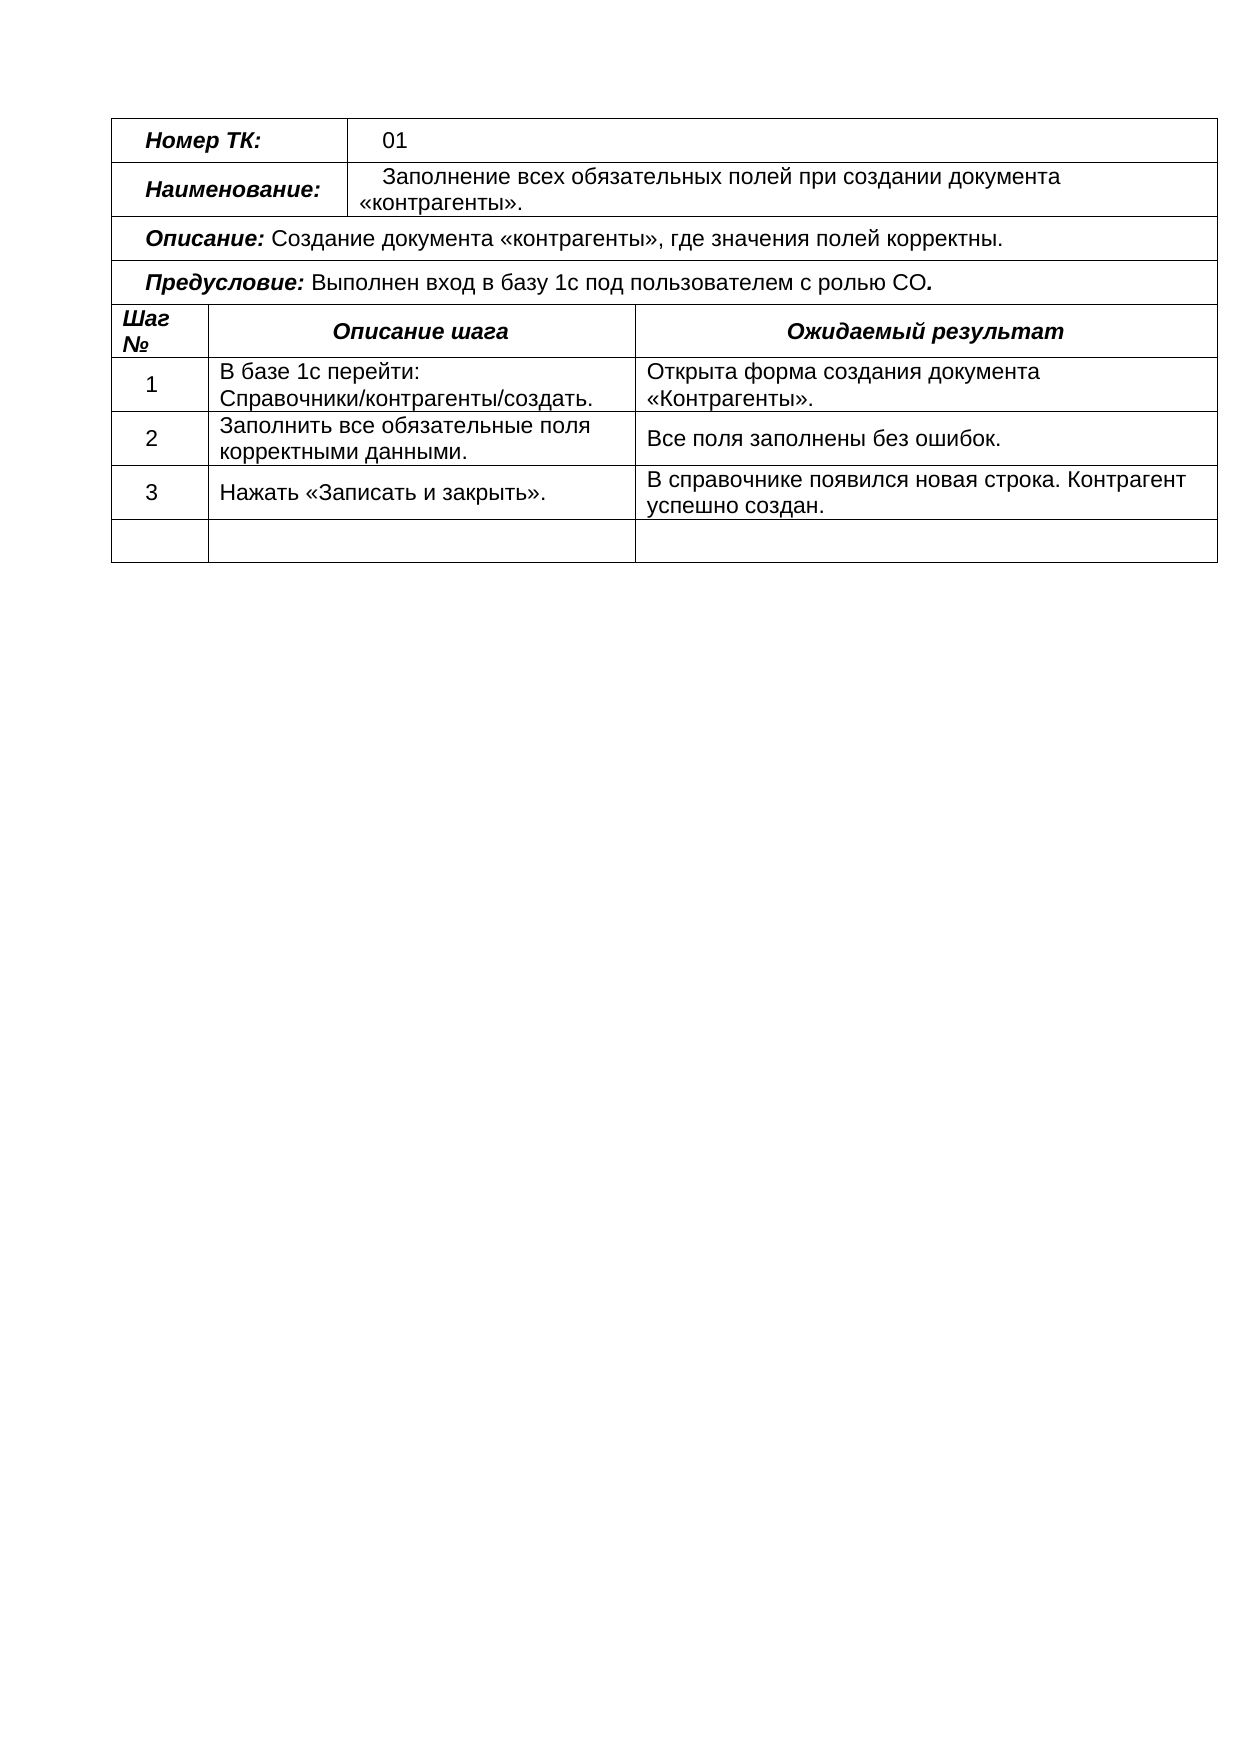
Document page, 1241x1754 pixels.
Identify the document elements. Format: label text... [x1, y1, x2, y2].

table_header 01 [348, 119, 1217, 162]
table_cell Заполнить все обязательные поля корректными данными. [209, 412, 635, 465]
table_cell Описание шага [209, 305, 635, 357]
table_cell Открыта форма создания документа «Контрагенты». [636, 358, 1217, 411]
table_header Номер ТК: [112, 119, 347, 162]
table_cell Шаг № [112, 305, 208, 357]
table_cell Наименование: [112, 163, 347, 216]
table_cell [636, 520, 1217, 562]
table_cell [209, 520, 635, 562]
table_cell Все поля заполнены без ошибок. [636, 412, 1217, 465]
table_cell В базе 1с перейти: Справочники/контрагенты/создать. [209, 358, 635, 411]
table_cell Описание: Создание документа «контрагенты», где значения полей корректны. [112, 217, 1217, 259]
table_cell Предусловие: Выполнен вход в базу 1с под пользователем с ролью СО. [112, 261, 1217, 303]
table_cell В справочнике появился новая строка. Контрагент успешно создан. [636, 466, 1217, 518]
table_cell 2 [112, 412, 208, 465]
table_cell [112, 520, 208, 562]
table_cell Нажать «Записать и закрыть». [209, 466, 635, 518]
table_cell Ожидаемый результат [636, 305, 1217, 357]
table_cell Заполнение всех обязательных полей при создании документа «контрагенты». [348, 163, 1217, 216]
table_cell 1 [112, 358, 208, 411]
table_cell 3 [112, 466, 208, 518]
